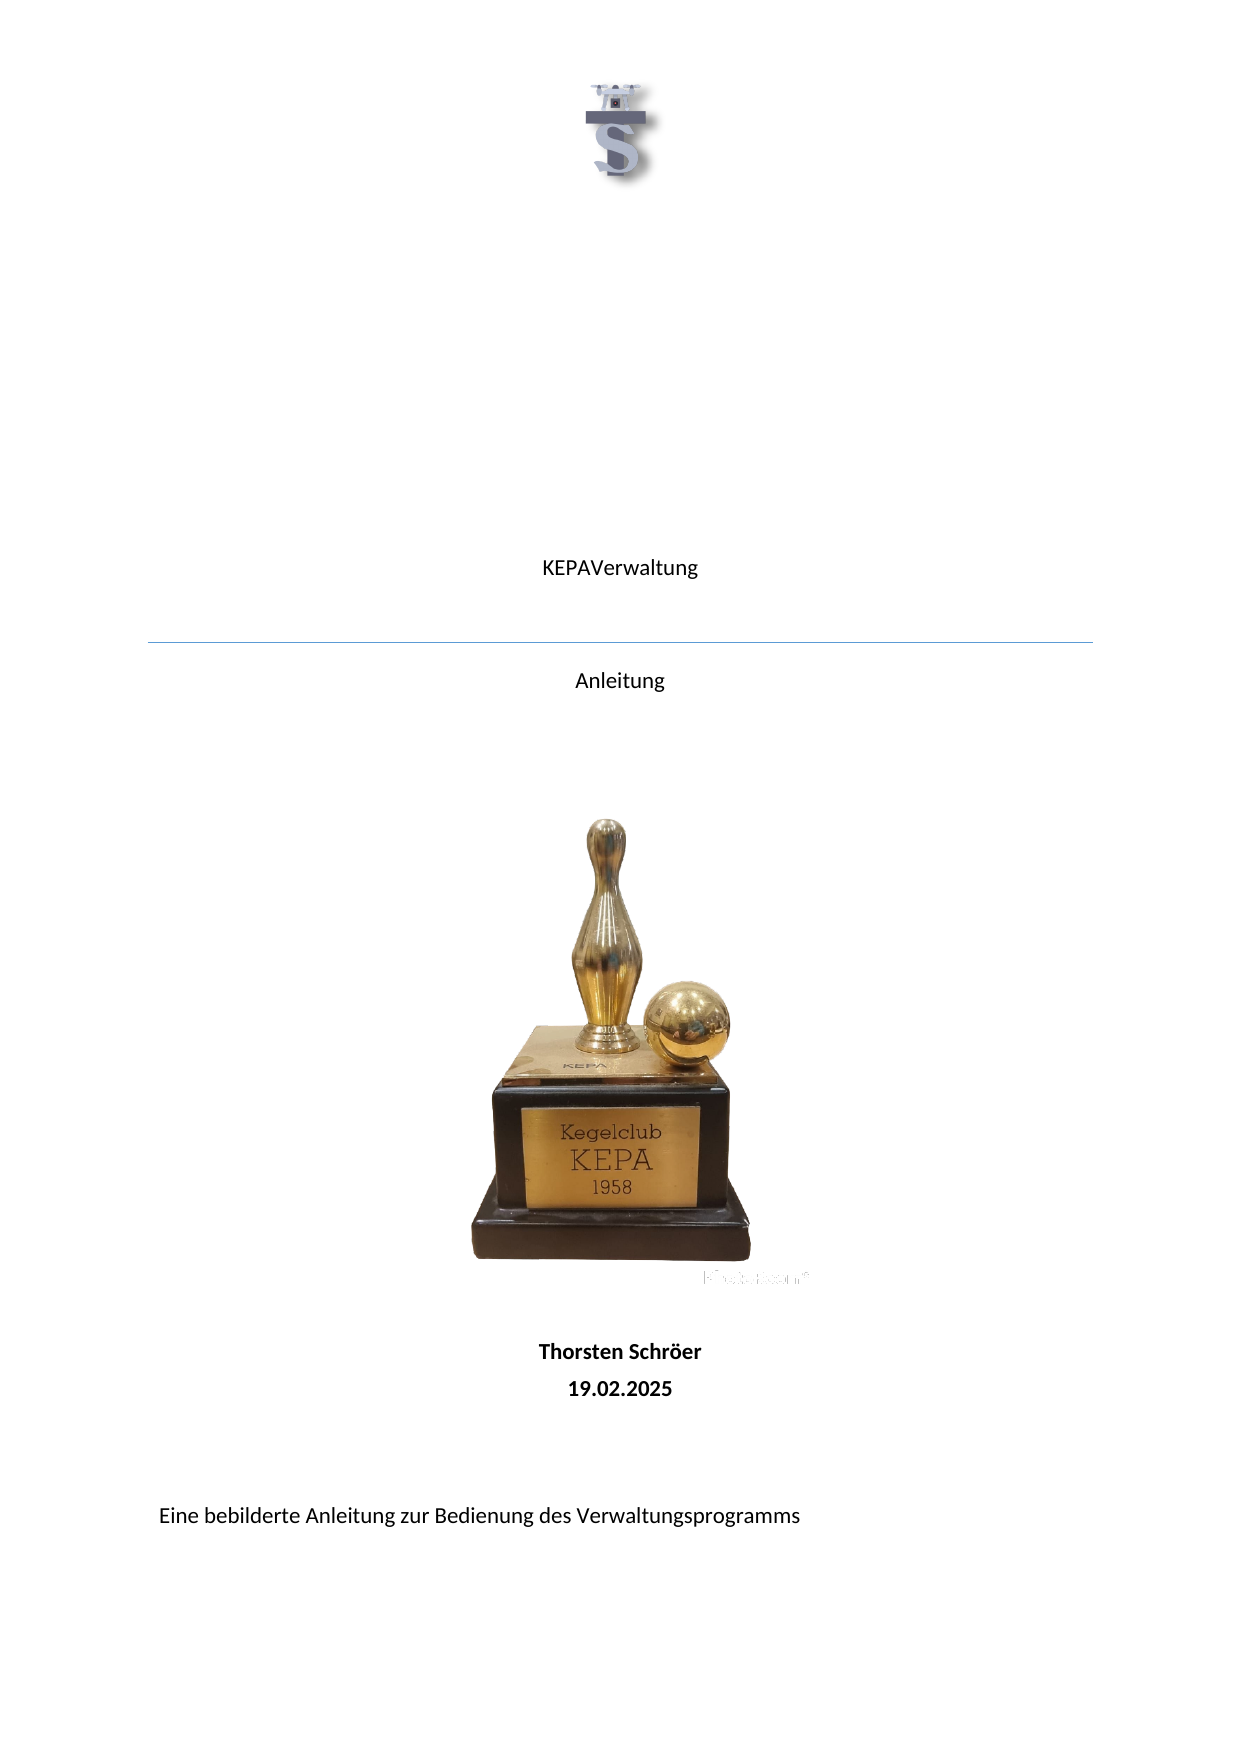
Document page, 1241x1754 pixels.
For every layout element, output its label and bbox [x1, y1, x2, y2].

picture [574, 73, 667, 192]
picture [410, 745, 830, 1305]
